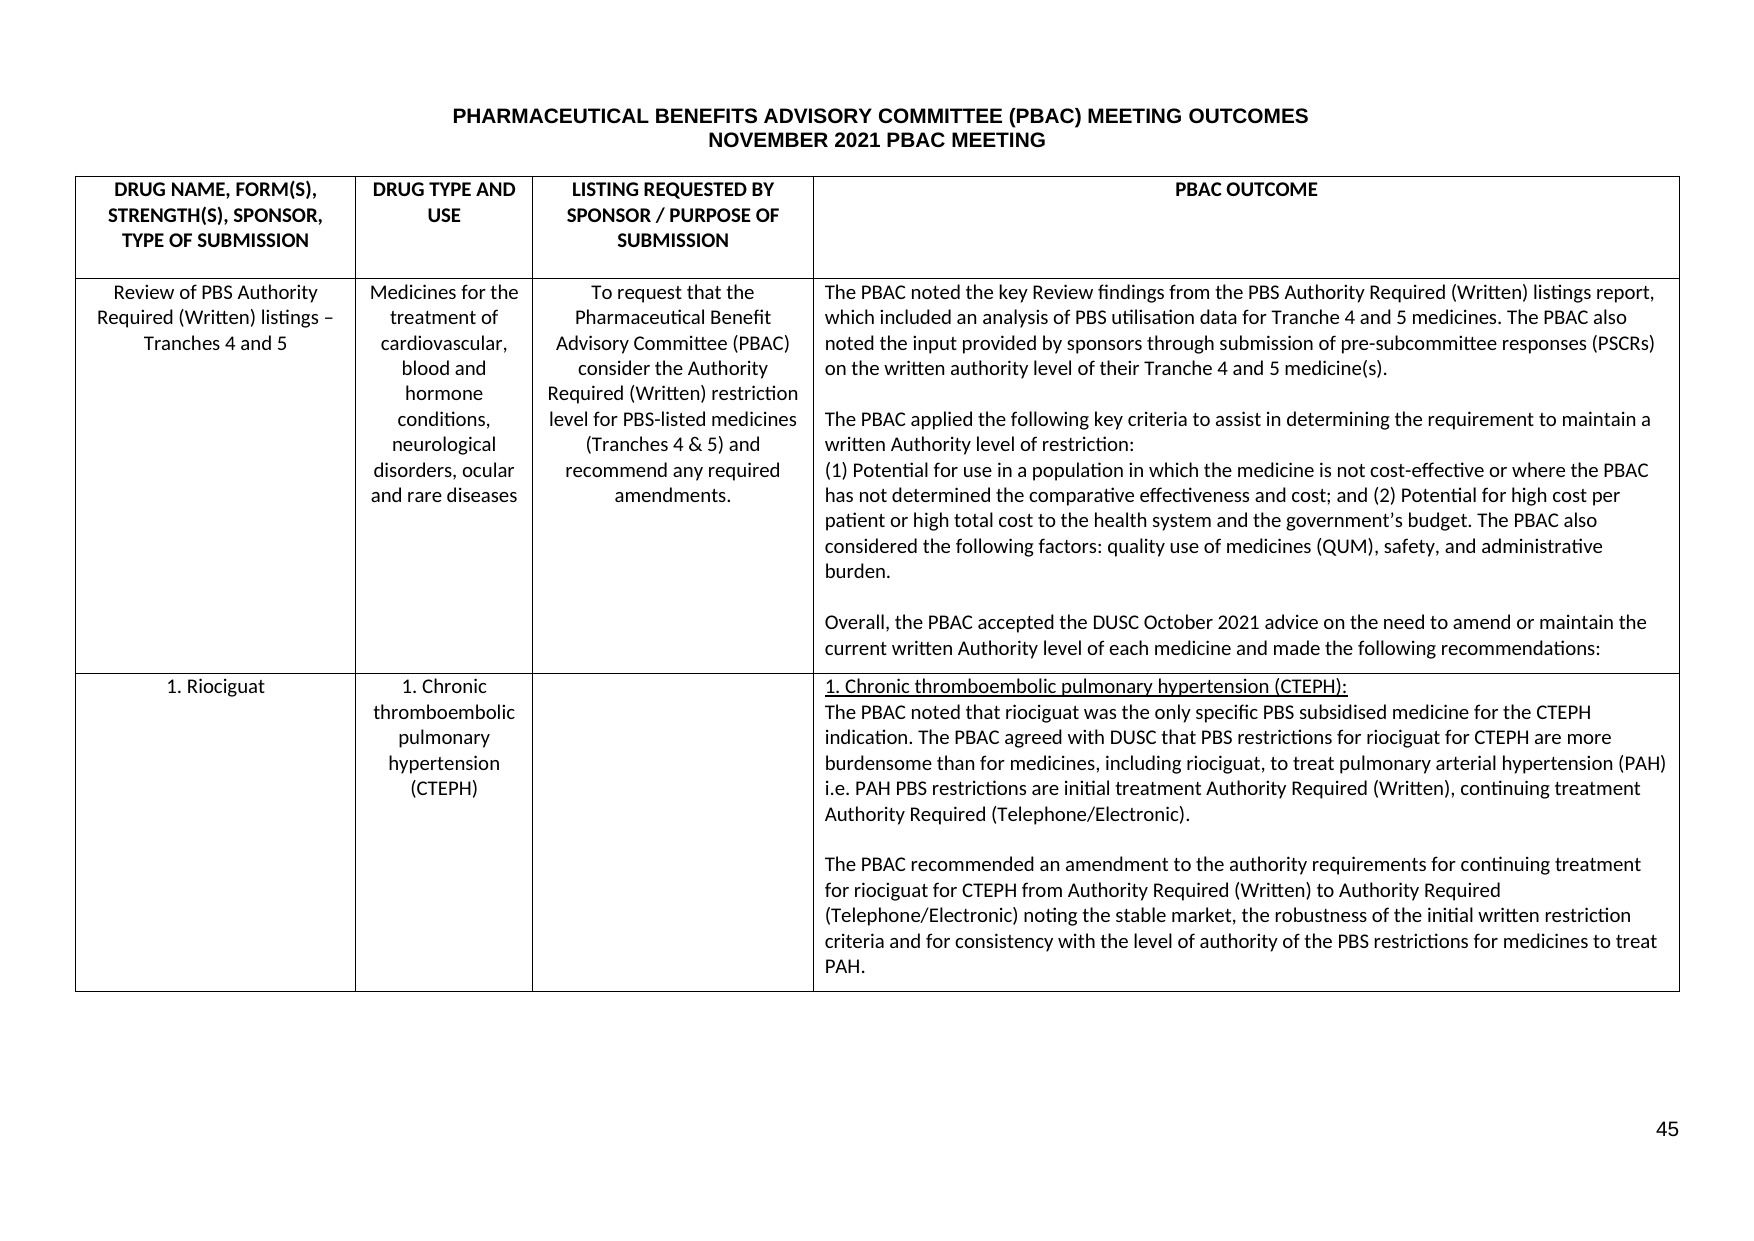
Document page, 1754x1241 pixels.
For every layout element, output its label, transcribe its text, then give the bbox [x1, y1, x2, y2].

table_cell The PBAC noted the key Review findings from the PBS Authority Required (Written) listings report, which included an analysis of PBS utilisation data for Tranche 4 and 5 medicines. The PBAC also noted the input provided by sponsors through submission of pre-subcommittee responses (PSCRs) on the written authority level of their Tranche 4 and 5 medicine(s). The PBAC applied the following key criteria to assist in determining the requirement to maintain a written Authority level of restriction: (1) Potential for use in a population in which the medicine is not cost-effective or where the PBAC has not determined the comparative effectiveness and cost; and (2) Potential for high cost per patient or high total cost to the health system and the government’s budget. The PBAC also considered the following factors: quality use of medicines (QUM), safety, and administrative burden. Overall, the PBAC accepted the DUSC October 2021 advice on the need to amend or maintain the current written Authority level of each medicine and made the following recommendations: [814, 279, 1679, 673]
table_header DRUG NAME, FORM(S), STRENGTH(S), SPONSOR, TYPE OF SUBMISSION [76, 177, 355, 278]
table_cell 1. Riociguat [76, 674, 355, 991]
table_cell 1. Chronic thromboembolic pulmonary hypertension (CTEPH) [356, 674, 532, 991]
table_cell Medicines for the treatment of cardiovascular, blood and hormone conditions, neurological disorders, ocular and rare diseases [356, 279, 532, 673]
table_cell To request that the Pharmaceutical Benefit Advisory Committee (PBAC) consider the Authority Required (Written) restriction level for PBS-listed medicines (Tranches 4 & 5) and recommend any required amendments. [533, 279, 813, 673]
table_cell Review of PBS Authority Required (Written) listings – Tranches 4 and 5 [76, 279, 355, 673]
table_header DRUG TYPE AND USE [356, 177, 532, 278]
table_cell 1. Chronic thromboembolic pulmonary hypertension (CTEPH): The PBAC noted that riociguat was the only specific PBS subsidised medicine for the CTEPH indication. The PBAC agreed with DUSC that PBS restrictions for riociguat for CTEPH are more burdensome than for medicines, including riociguat, to treat pulmonary arterial hypertension (PAH) i.e. PAH PBS restrictions are initial treatment Authority Required (Written), continuing treatment Authority Required (Telephone/Electronic). The PBAC recommended an amendment to the authority requirements for continuing treatment for riociguat for CTEPH from Authority Required (Written) to Authority Required (Telephone/Electronic) noting the stable market, the robustness of the initial written restriction criteria and for consistency with the level of authority of the PBS restrictions for medicines to treat PAH. [814, 674, 1679, 991]
table_header PBAC OUTCOME [814, 177, 1679, 278]
table_header LISTING REQUESTED BY SPONSOR / PURPOSE OF SUBMISSION [533, 177, 813, 278]
table_cell [533, 674, 813, 991]
